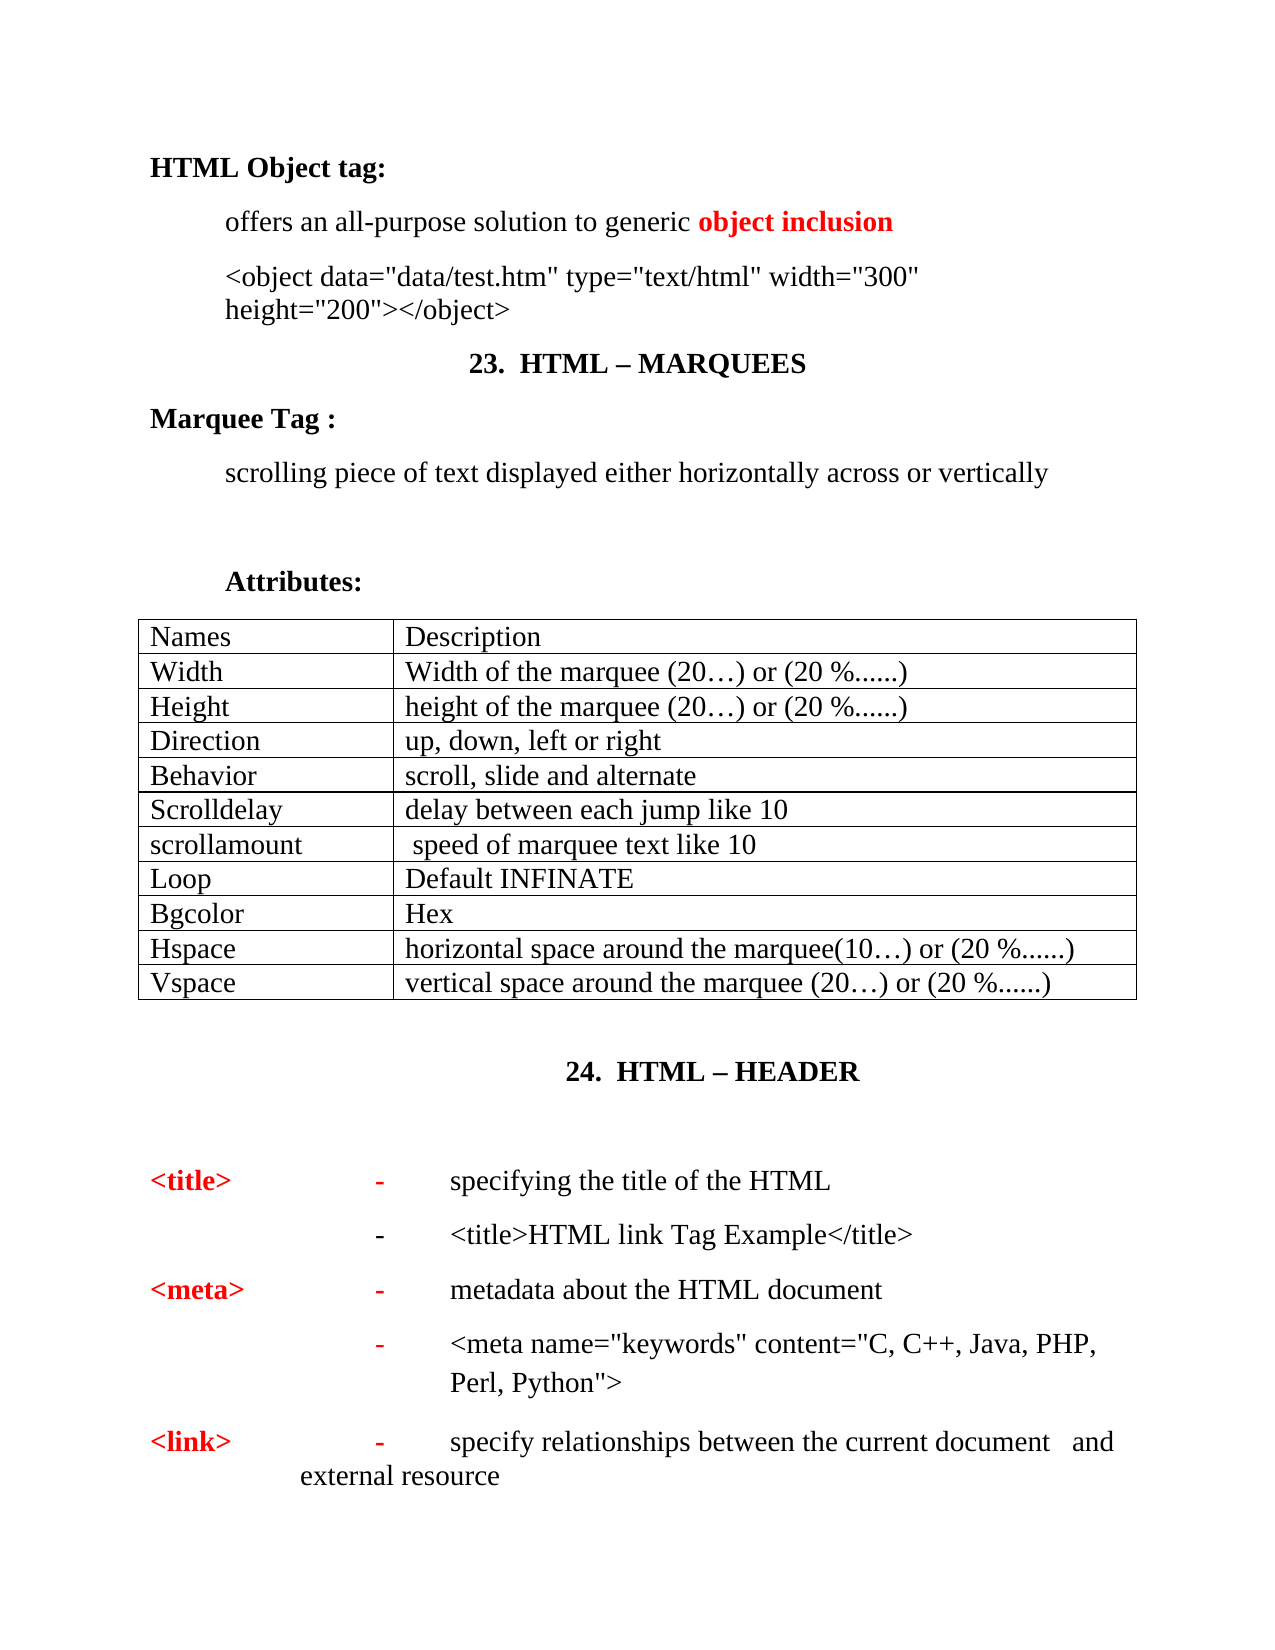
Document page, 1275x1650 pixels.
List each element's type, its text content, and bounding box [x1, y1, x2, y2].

table_cell Scrolldelay [139, 793, 393, 826]
text Marquee Tag : [150, 401, 1125, 434]
text offers an all-purpose solution to generic object inclusion [150, 204, 1125, 238]
text - <title>HTML link Tag Example</title> [150, 1217, 1125, 1251]
table_header Names [139, 620, 393, 653]
table_cell speed of marquee text like 10 [394, 827, 1136, 861]
table_cell Width [139, 654, 393, 688]
text <meta> - metadata about the HTML document [150, 1272, 1125, 1305]
text HTML Object tag: [150, 150, 1125, 183]
table_cell Hspace [139, 931, 393, 964]
table_cell Default INFINATE [394, 862, 1136, 895]
text <link> - specify relationships between the current document and external resource [150, 1424, 1125, 1491]
table_header Description [394, 620, 1136, 653]
table_cell Vspace [139, 965, 393, 999]
text Attributes: [150, 564, 1125, 598]
text <title> - specifying the title of the HTML [150, 1163, 1125, 1197]
table_cell horizontal space around the marquee(10…) or (20 %......) [394, 931, 1136, 964]
table_cell Behavior [139, 758, 393, 791]
table_cell Bgcolor [139, 896, 393, 930]
table_cell height of the marquee (20…) or (20 %......) [394, 689, 1136, 722]
table_cell Direction [139, 723, 393, 757]
text 23. HTML – MARQUEES [150, 347, 1125, 380]
text <object data="data/test.htm" type="text/html" width="300" height="200"></object> [225, 259, 1125, 326]
table_cell vertical space around the marquee (20…) or (20 %......) [394, 965, 1136, 999]
text scrolling piece of text displayed either horizontally across or vertically [150, 455, 1125, 489]
table_cell up, down, left or right [394, 723, 1136, 757]
text - <meta name="keywords" content="C, C++, Java, PHP, Perl, Python"> [375, 1326, 1125, 1398]
table_cell Loop [139, 862, 393, 895]
table_cell Width of the marquee (20…) or (20 %......) [394, 654, 1136, 688]
table_cell scroll, slide and alternate [394, 758, 1136, 791]
table_cell Height [139, 689, 393, 722]
table_cell Hex [394, 896, 1136, 930]
table_cell delay between each jump like 10 [394, 793, 1136, 826]
table_cell scrollamount [139, 827, 393, 861]
text 24. HTML – HEADER [225, 1054, 1125, 1088]
